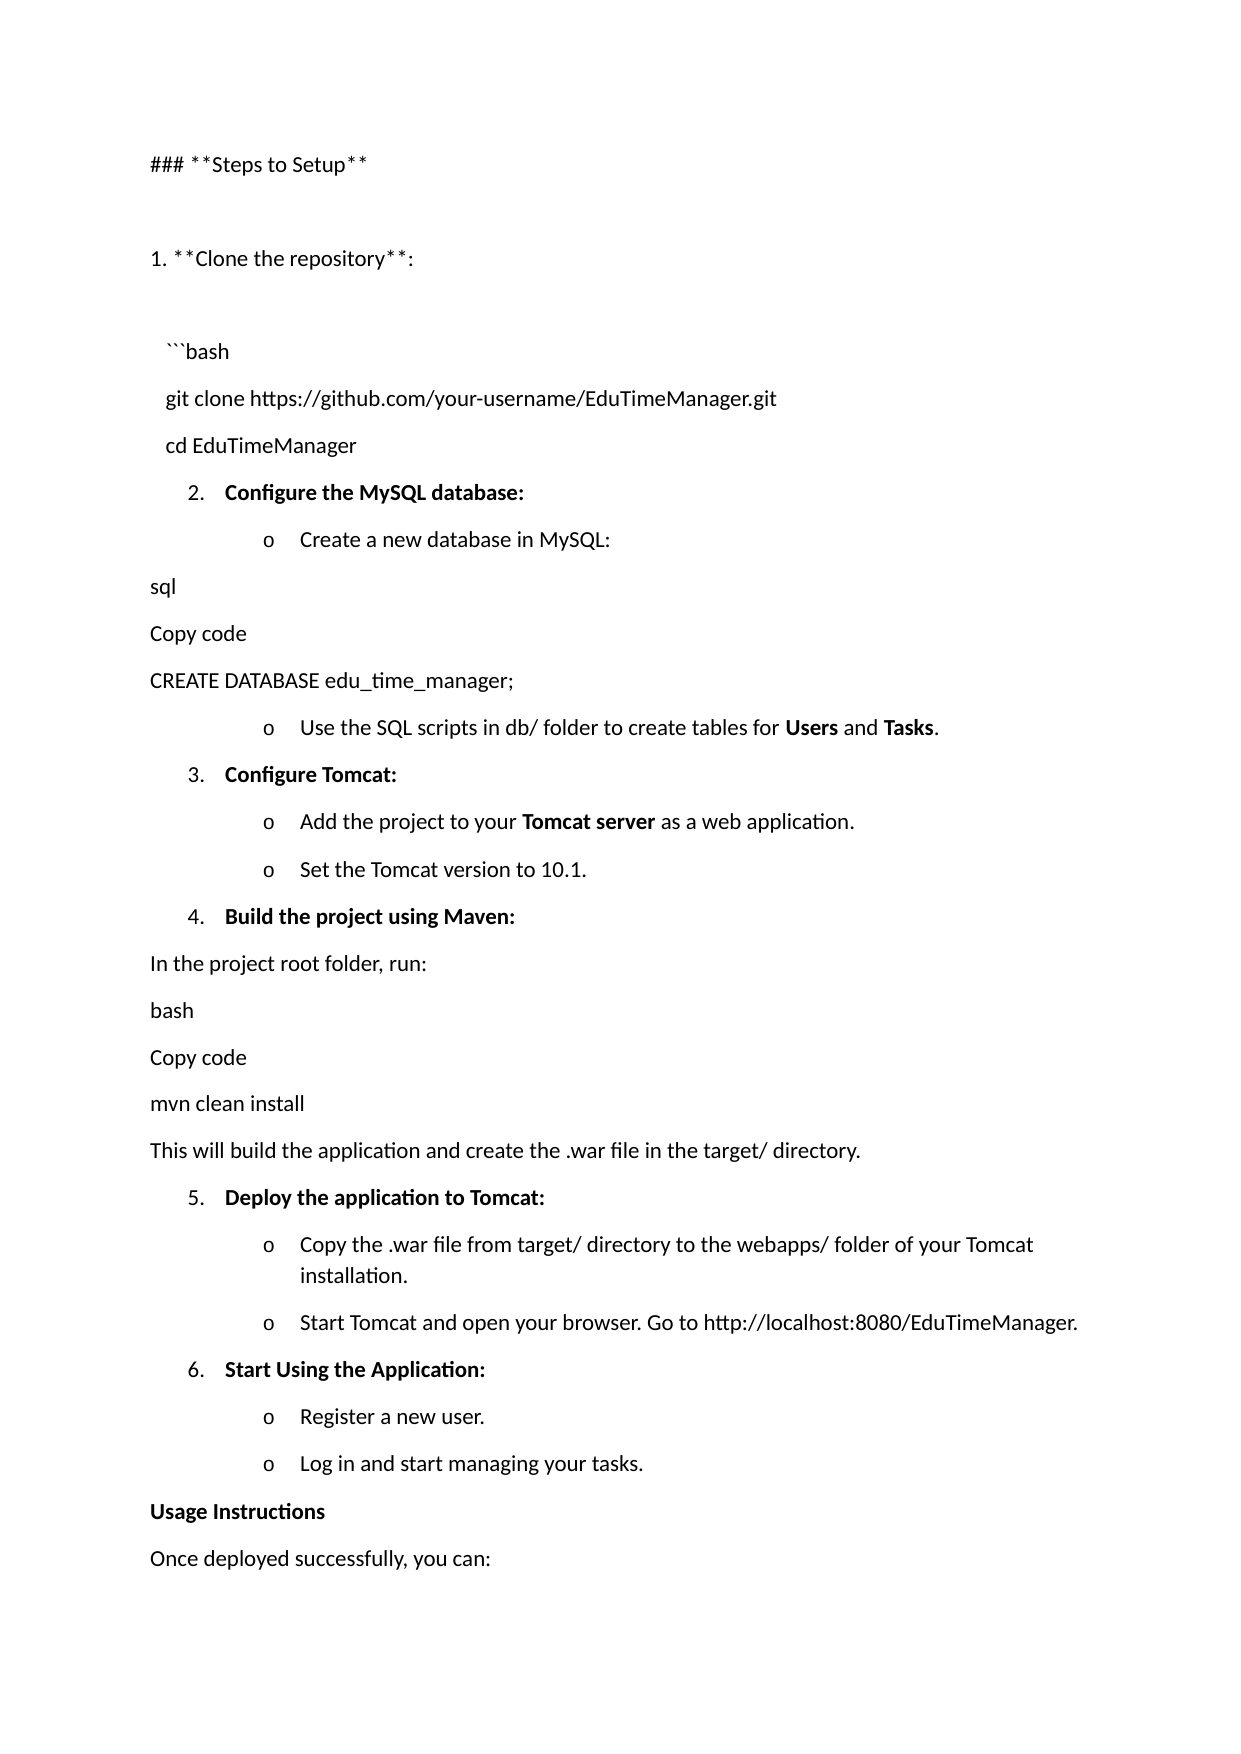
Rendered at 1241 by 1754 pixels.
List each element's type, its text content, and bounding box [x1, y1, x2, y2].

list Start Using the Application: [187, 1355, 1090, 1383]
text bash [150, 996, 1090, 1024]
list Use the SQL scripts in db/ folder to create tables for Users and Tasks. [262, 713, 1090, 742]
list Build the project using Maven: [187, 902, 1090, 930]
text 1. **Clone the repository**: [150, 244, 1090, 272]
list Copy the .war file from target/ directory to the webapps/ folder of your Tomcat installation. [262, 1230, 1090, 1289]
text Copy code [150, 619, 1090, 647]
text mvn clean install [150, 1089, 1090, 1118]
text ```bash [150, 337, 1090, 366]
list Configure Tomcat: [187, 760, 1090, 788]
text This will build the application and create the .war file in the target/ directory. [150, 1136, 1090, 1164]
list Configure the MySQL database: [187, 478, 1090, 506]
text Once deployed successfully, you can: [150, 1544, 1090, 1572]
list Add the project to your Tomcat server as a web application. [262, 807, 1090, 836]
text ### **Steps to Setup** [150, 150, 1090, 178]
text git clone https://github.com/your-username/EduTimeManager.git [150, 384, 1090, 412]
list Log in and start managing your tasks. [262, 1449, 1090, 1478]
text Usage Instructions [150, 1497, 1090, 1525]
list Create a new database in MySQL: [262, 525, 1090, 553]
text In the project root folder, run: [150, 949, 1090, 977]
list Deploy the application to Tomcat: [187, 1183, 1090, 1211]
text cd EduTimeManager [150, 431, 1090, 459]
list Start Tomcat and open your browser. Go to http://localhost:8080/EduTimeManager. [262, 1308, 1090, 1336]
text Copy code [150, 1043, 1090, 1071]
text sql [150, 572, 1090, 600]
text CREATE DATABASE edu_time_manager; [150, 666, 1090, 694]
list Register a new user. [262, 1402, 1090, 1431]
list Set the Tomcat version to 10.1. [262, 855, 1090, 883]
